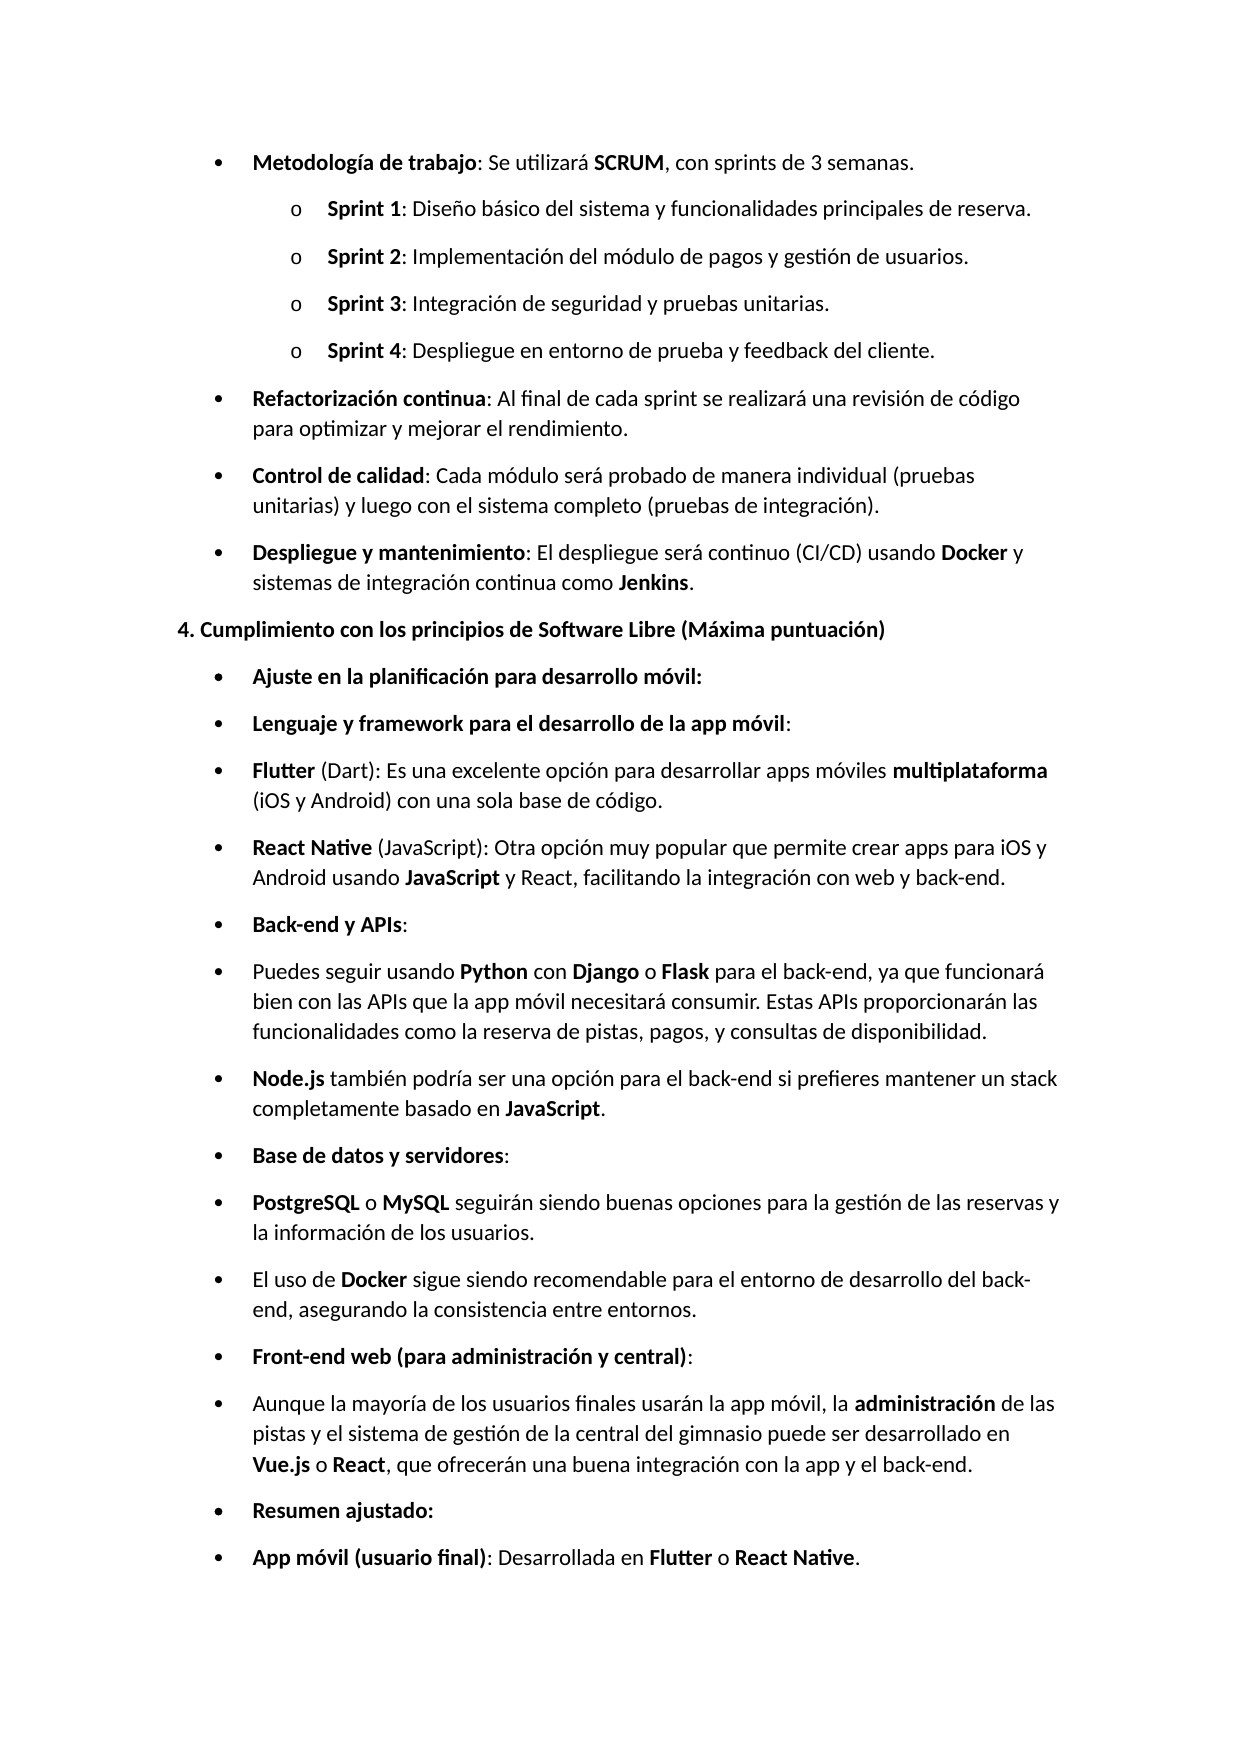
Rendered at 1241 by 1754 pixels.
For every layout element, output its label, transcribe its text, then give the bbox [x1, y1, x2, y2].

list Despliegue y mantenimiento: El despliegue será continuo (CI/CD) usando Docker y sistemas de integración continua como Jenkins. [215, 538, 1063, 596]
list Resumen ajustado: [215, 1497, 1063, 1524]
list React Native (JavaScript): Otra opción muy popular que permite crear apps para iOS y Android usando JavaScript y React, facilitando la integración con web y back-end. [215, 833, 1063, 891]
list Refactorización continua: Al final de cada sprint se realizará una revisión de código para optimizar y mejorar el rendimiento. [215, 384, 1063, 442]
list Sprint 1: Diseño básico del sistema y funcionalidades principales de reserva. [290, 194, 1063, 223]
list Sprint 2: Implementación del módulo de pagos y gestión de usuarios. [290, 242, 1063, 270]
list Back-end y APIs: [215, 910, 1063, 938]
list El uso de Docker sigue siendo recomendable para el entorno de desarrollo del back-end, asegurando la consistencia entre entornos. [215, 1265, 1063, 1323]
list App móvil (usuario final): Desarrollada en Flutter o React Native. [215, 1543, 1063, 1571]
list Sprint 3: Integración de seguridad y pruebas unitarias. [290, 289, 1063, 318]
list Node.js también podría ser una opción para el back-end si prefieres mantener un stack completamente basado en JavaScript. [215, 1064, 1063, 1122]
list Sprint 4: Despliegue en entorno de prueba y feedback del cliente. [290, 337, 1063, 365]
list Puedes seguir usando Python con Django o Flask para el back-end, ya que funcionará bien con las APIs que la app móvil necesitará consumir. Estas APIs proporcionarán las funcionalidades como la reserva de pistas, pagos, y consultas de disponibilidad. [215, 957, 1063, 1045]
list Control de calidad: Cada módulo será probado de manera individual (pruebas unitarias) y luego con el sistema completo (pruebas de integración). [215, 461, 1063, 519]
list Metodología de trabajo: Se utilizará SCRUM, con sprints de 3 semanas. [215, 148, 1063, 176]
list PostgreSQL o MySQL seguirán siendo buenas opciones para la gestión de las reservas y la información de los usuarios. [215, 1188, 1063, 1246]
list Base de datos y servidores: [215, 1141, 1063, 1169]
list Ajuste en la planificación para desarrollo móvil: [215, 662, 1063, 690]
list Lenguaje y framework para el desarrollo de la app móvil: [215, 709, 1063, 737]
list Flutter (Dart): Es una excelente opción para desarrollar apps móviles multiplataforma (iOS y Android) con una sola base de código. [215, 756, 1063, 814]
text 4. Cumplimiento con los principios de Software Libre (Máxima puntuación) [177, 615, 1063, 643]
list Front-end web (para administración y central): [215, 1342, 1063, 1370]
list Aunque la mayoría de los usuarios finales usarán la app móvil, la administración de las pistas y el sistema de gestión de la central del gimnasio puede ser desarrollado en Vue.js o React, que ofrecerán una buena integración con la app y el back-end. [215, 1389, 1063, 1478]
